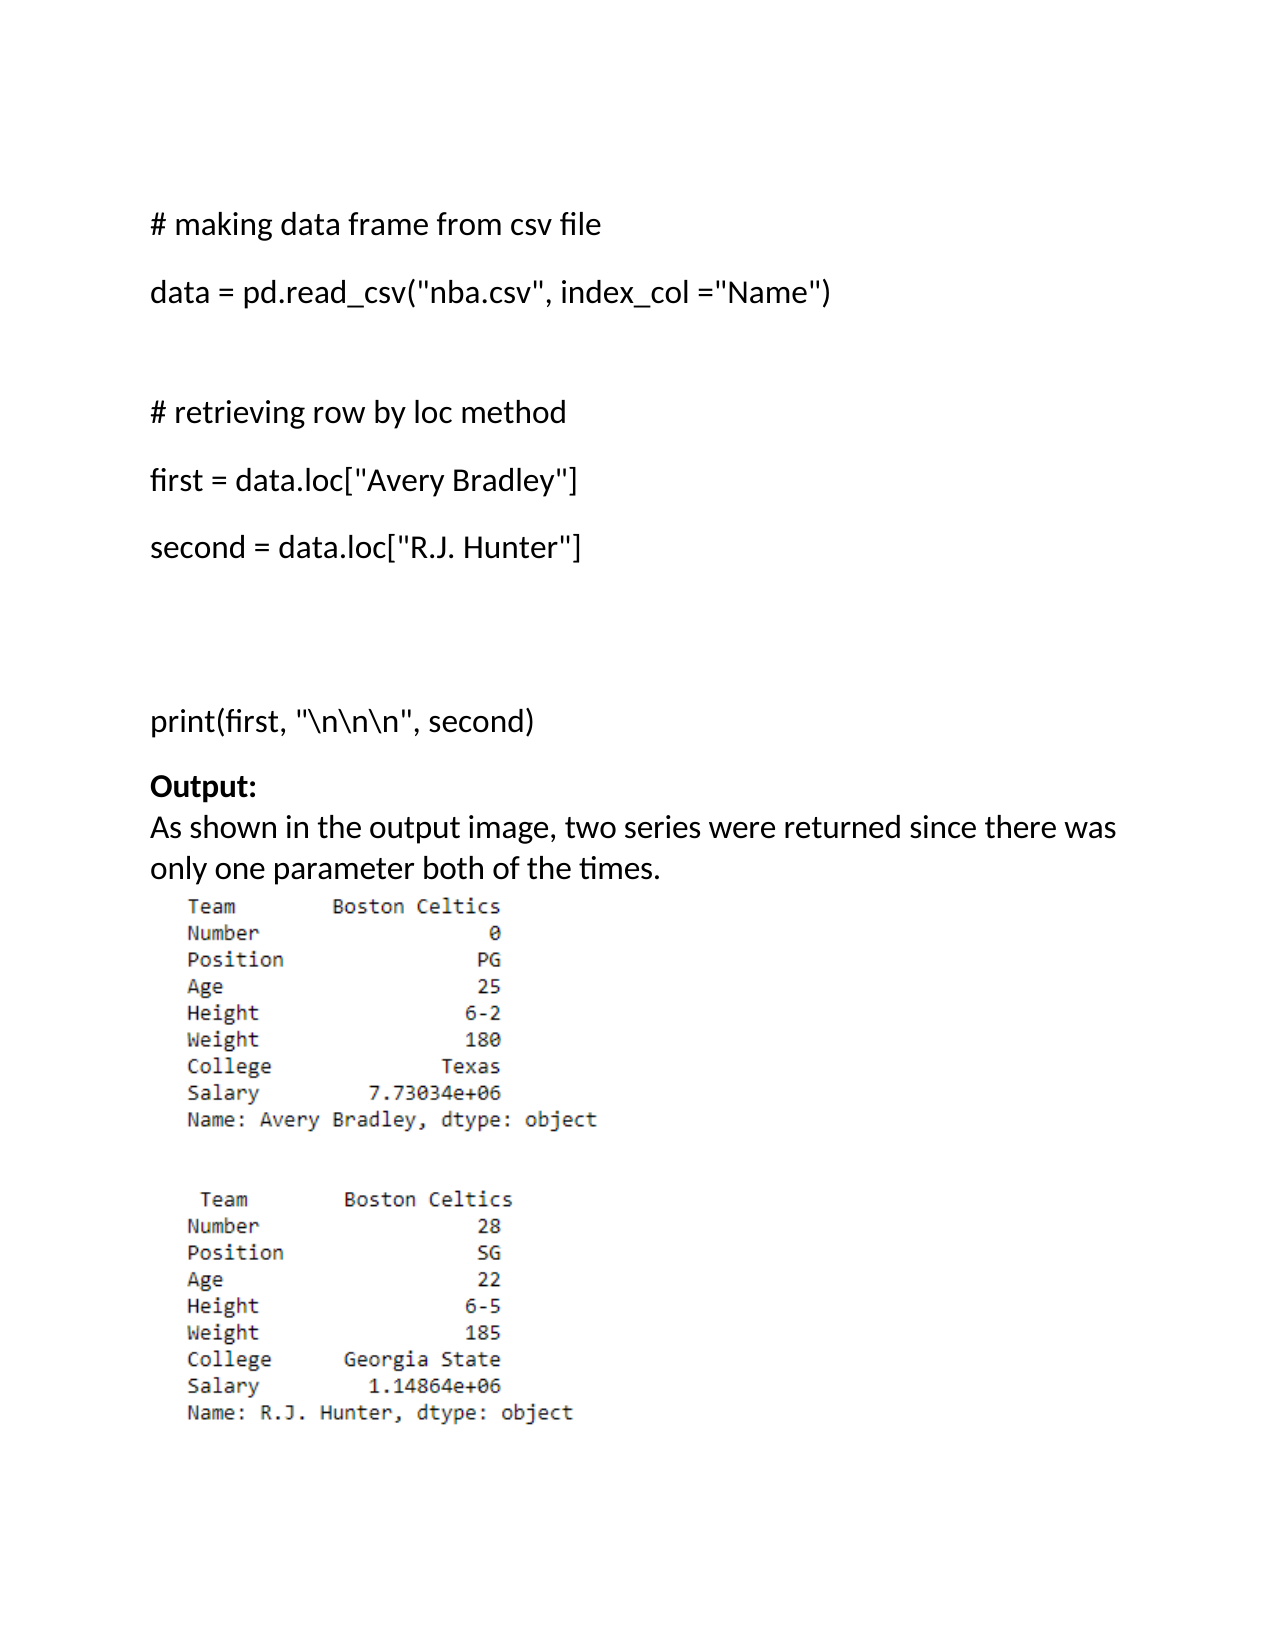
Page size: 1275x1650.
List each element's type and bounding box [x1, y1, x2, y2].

text [150, 766, 1125, 1477]
picture [150, 887, 603, 1437]
table_header [150, 150, 1275, 766]
